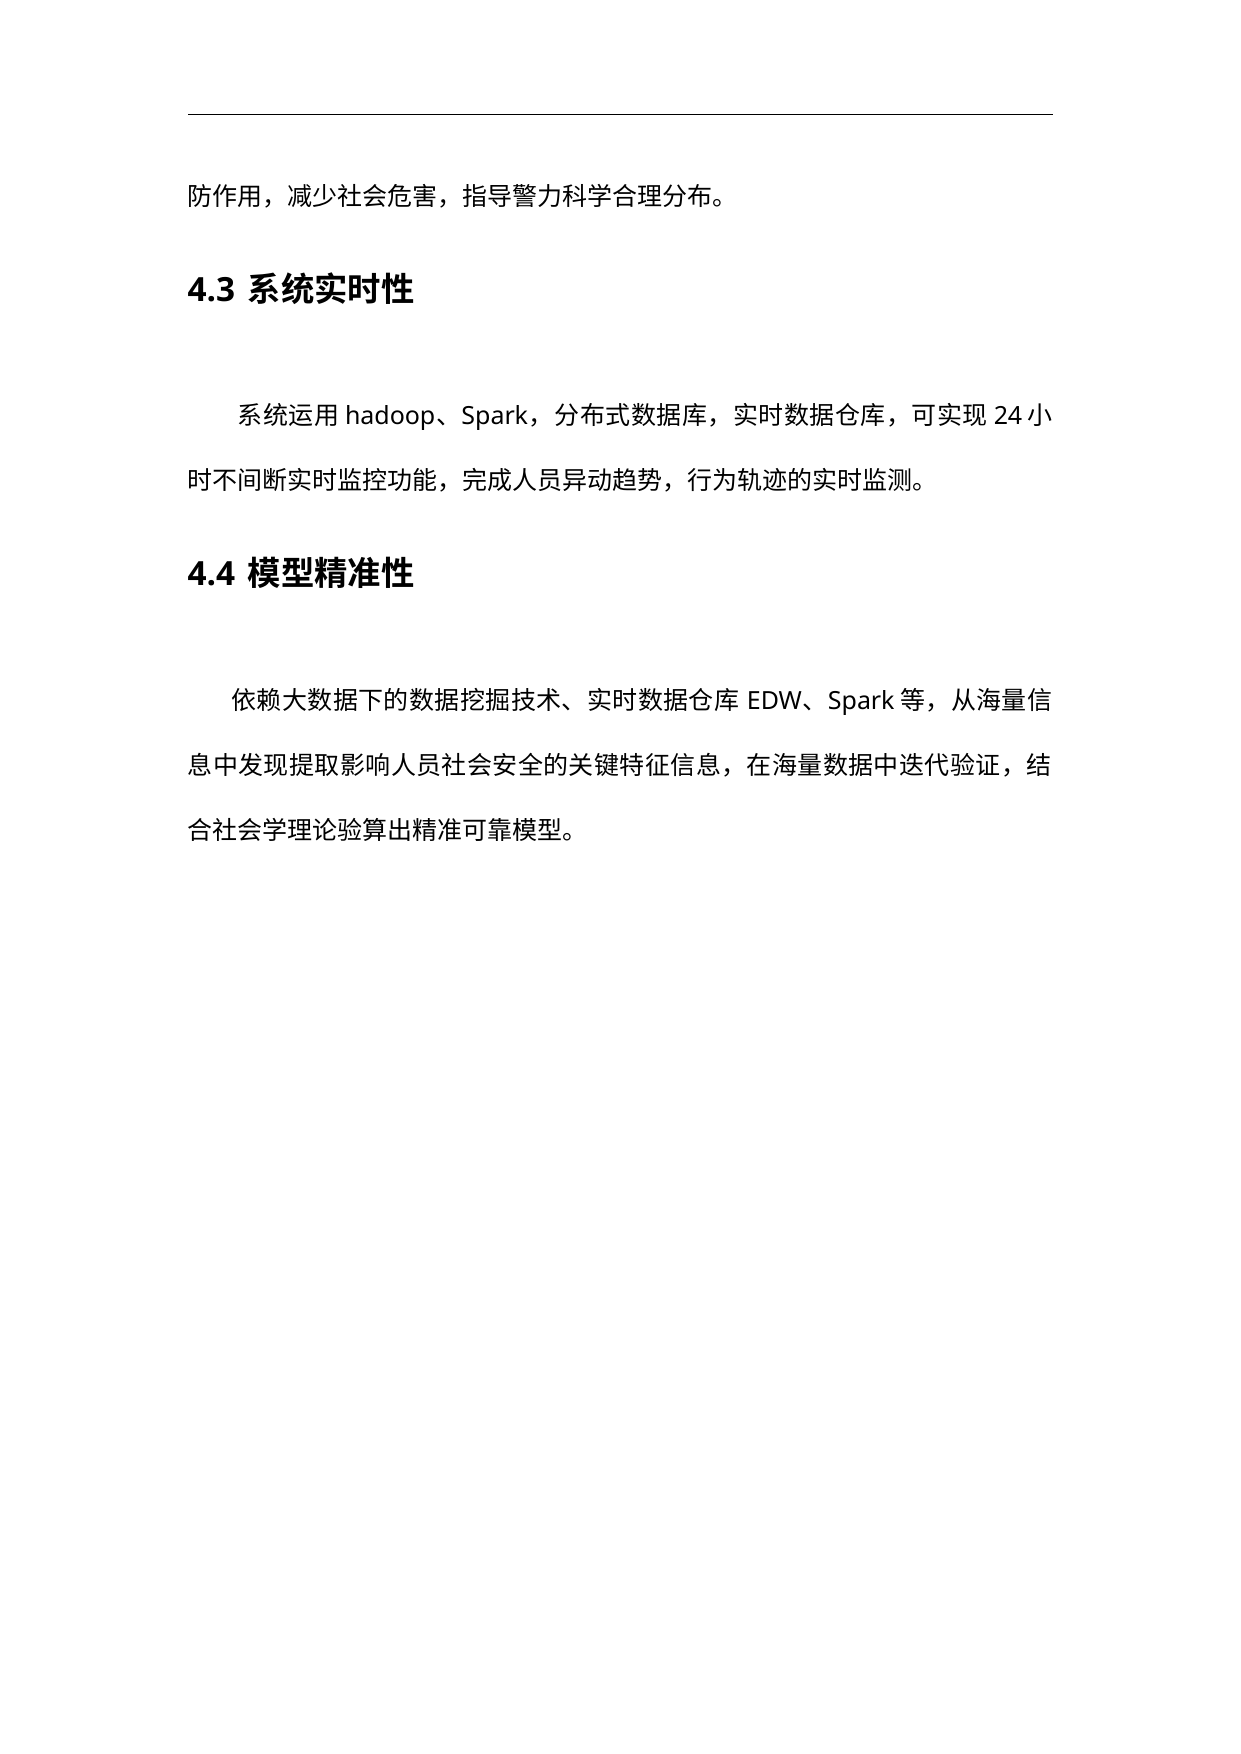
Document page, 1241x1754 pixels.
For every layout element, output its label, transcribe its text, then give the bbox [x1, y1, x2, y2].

text 系统运用hadoop、Spark，分布式数据库，实时数据仓库，可实现24小时不间断实时监控功能，完成人员异动趋势，行为轨迹的实时监测。 [187, 381, 1053, 511]
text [187, 162, 1053, 227]
subtitle 模型精准性 [187, 538, 1053, 603]
text 依赖大数据下的数据挖掘技术、实时数据仓库EDW、Spark等，从海量信息中发现提取影响人员社会安全的关键特征信息，在海量数据中迭代验证，结合社会学理论验算出精准可靠模型。 [187, 666, 1053, 861]
subtitle 系统实时性 [187, 254, 1053, 319]
